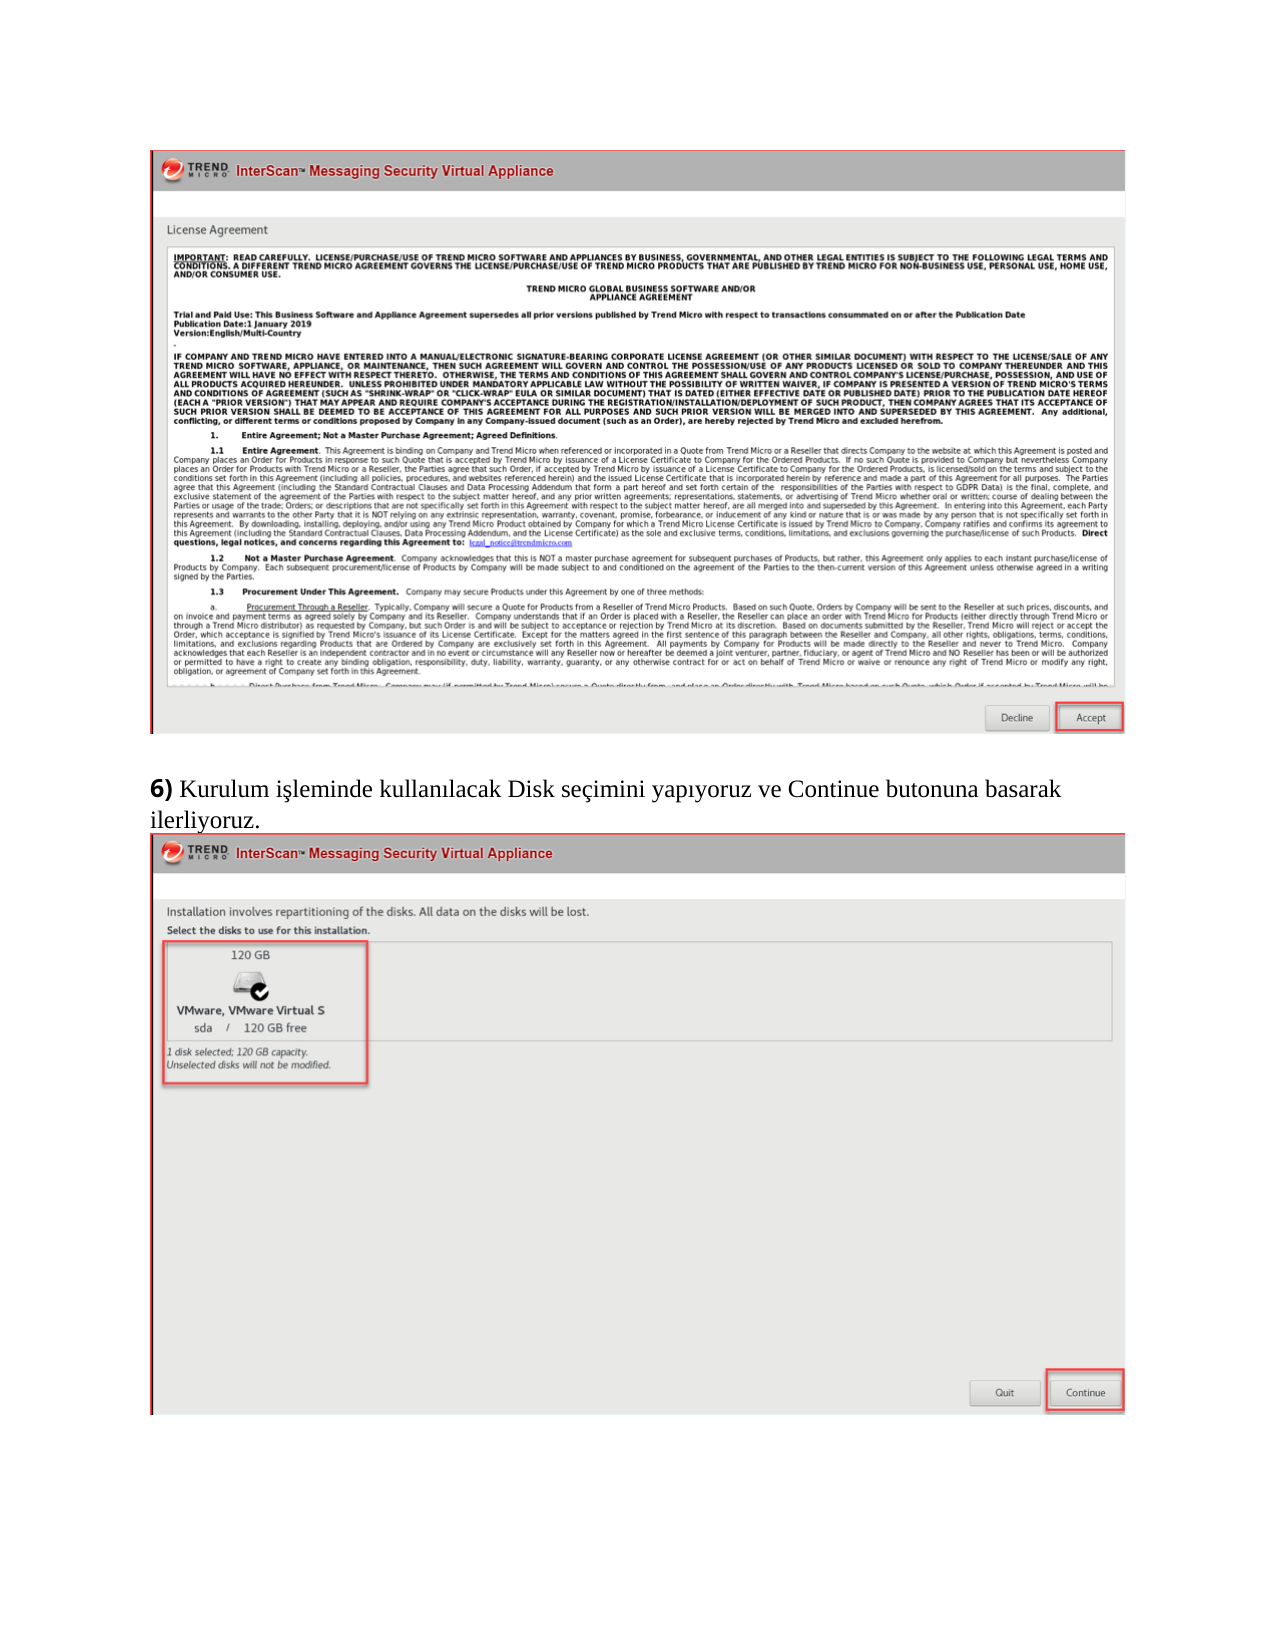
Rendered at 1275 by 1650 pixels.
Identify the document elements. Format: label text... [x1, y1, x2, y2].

picture [150, 150, 1125, 734]
text 6) Kurulum işleminde kullanılacak Disk seçimini yapıyoruz ve Continue butonuna basarak ilerliyoruz. [150, 771, 1125, 833]
picture [150, 833, 1125, 1415]
